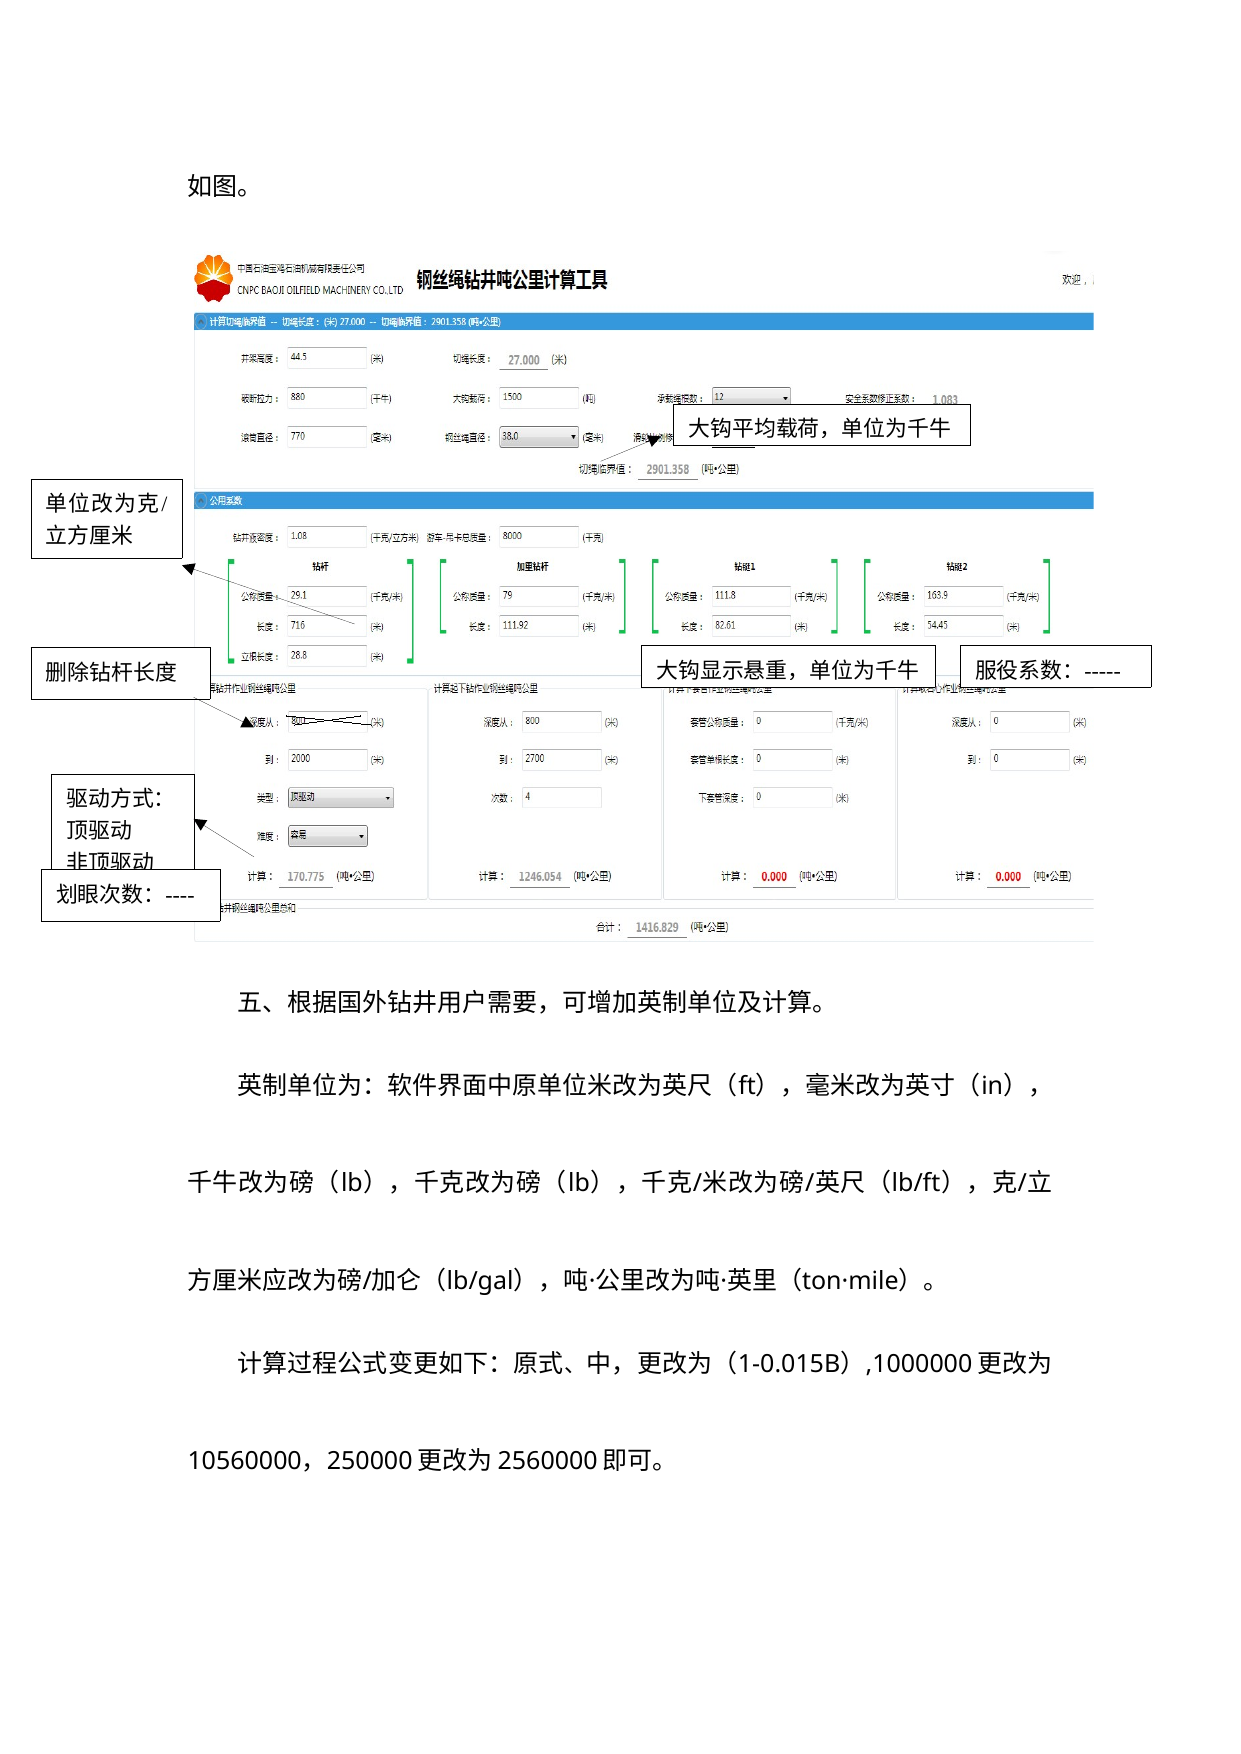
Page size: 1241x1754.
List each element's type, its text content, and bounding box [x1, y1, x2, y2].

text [187, 152, 1053, 217]
text 计算过程公式变更如下：原式、中，更改为（1-0.015B）,1000000更改为10560000，250000更改为2560000即可。 [187, 1329, 1053, 1491]
text 英制单位为：软件界面中原单位米改为英尺（ft），毫米改为英寸（in），千牛改为磅（lb），千克改为磅（lb），千克/米改为磅/英尺（lb/ft），克/立方厘米应改为磅/加仑（lb/gal），吨·公里改为吨·英里（ton·mile）。 [187, 1051, 1053, 1311]
text 五、根据国外钻井用户需要，可增加英制单位及计算。 [187, 968, 1053, 1033]
picture [193, 251, 1094, 942]
